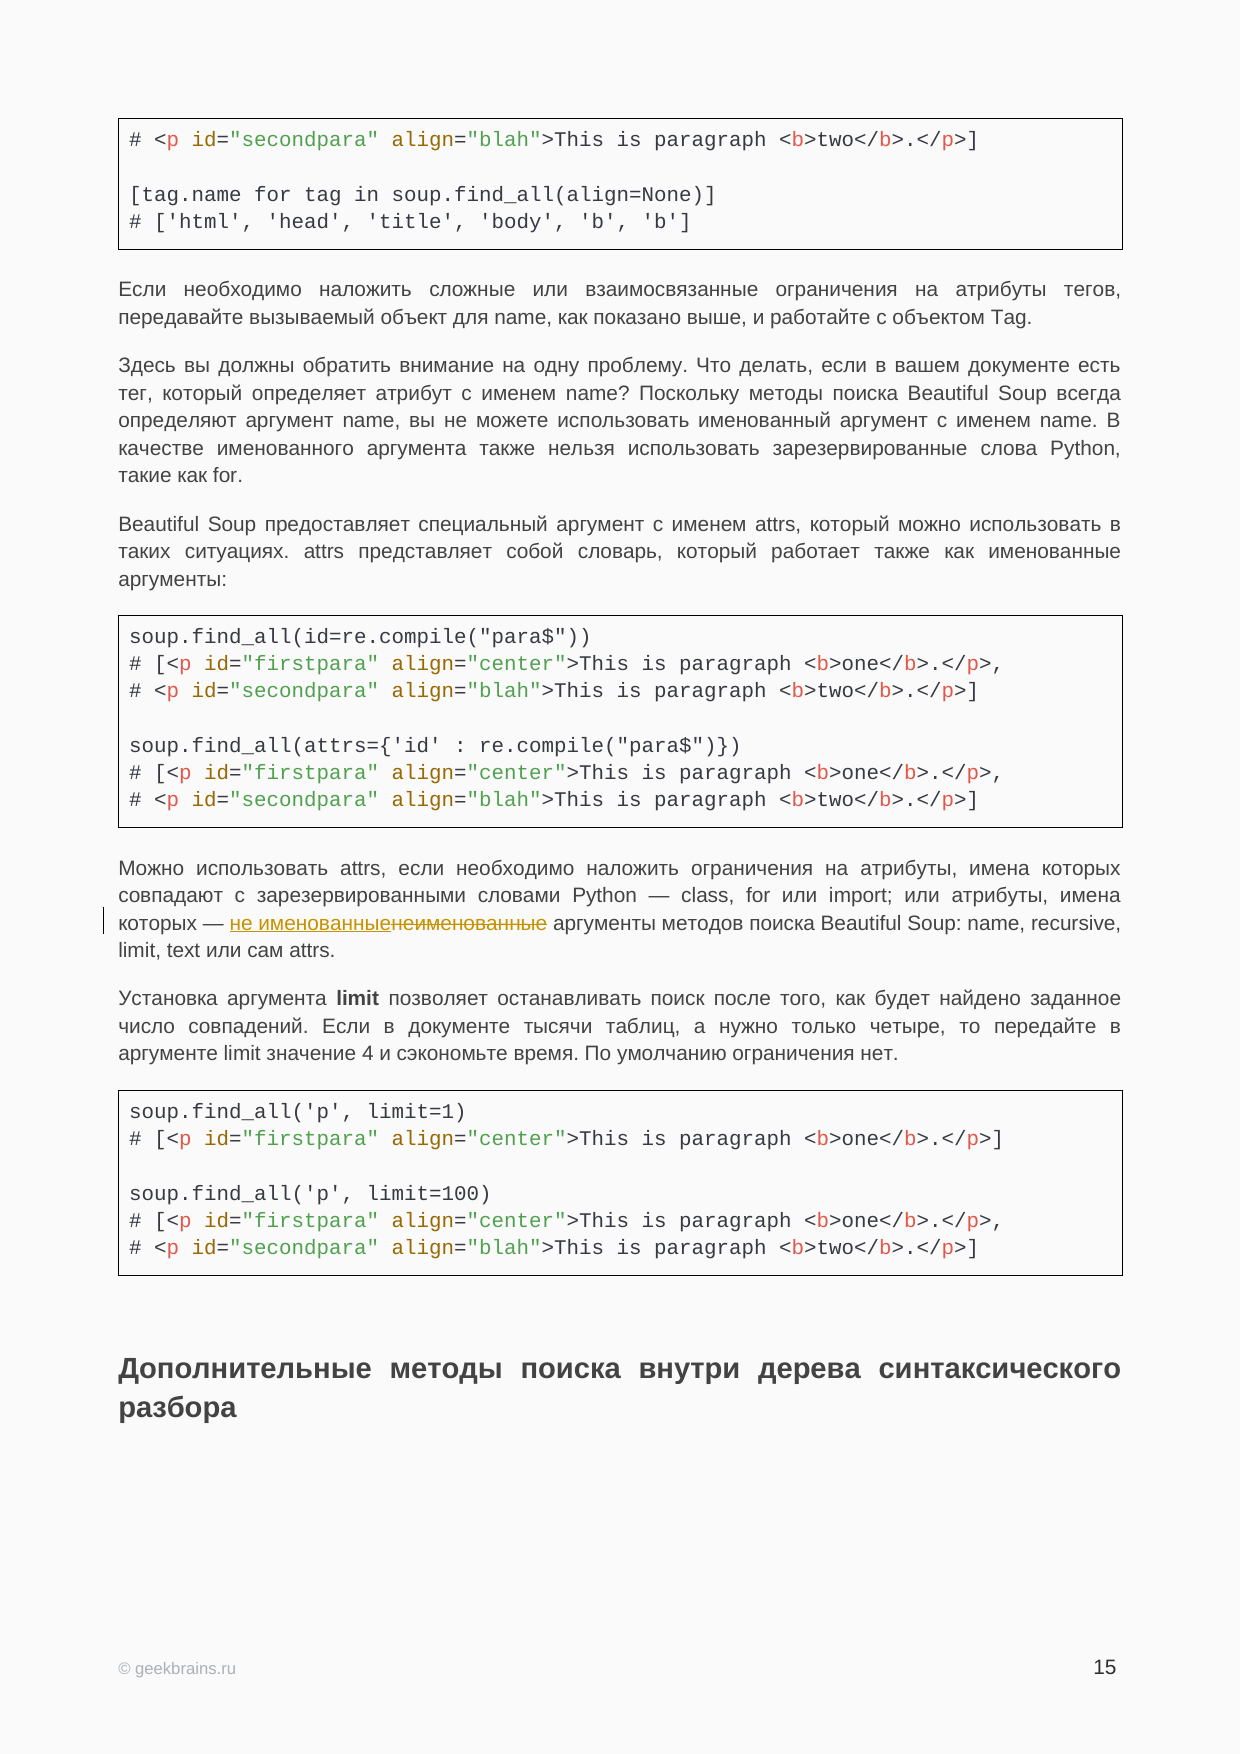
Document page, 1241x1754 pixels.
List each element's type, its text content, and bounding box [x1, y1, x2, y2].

text Здесь вы должны обратить внимание на одну проблему. Что делать, если в вашем документе есть тег, который определяет атрибут с именем name? Поскольку методы поиска Beautiful Soup всегда определяют аргумент name, вы не можете использовать именованный аргумент с именем name. В качестве именованного аргумента также нельзя использовать зарезервированные слова Python, такие как for. [118, 353, 1122, 487]
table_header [119, 119, 1122, 249]
text Установка аргумента limit позволяет останавливать поиск после того, как будет найдено заданное число совпадений. Если в документе тысячи таблиц, а нужно только четыре, то передайте в аргументе limit значение 4 и сэкономьте время. По умолчанию ограничения нет. [118, 986, 1122, 1065]
text Если необходимо наложить сложные или взаимосвязанные ограничения на атрибуты тегов, передавайте вызываемый объект для name, как показано выше, и работайте с объектом Tag. [118, 277, 1122, 329]
text Можно использовать attrs, если необходимо наложить ограничения на атрибуты, имена которых совпадают с зарезервированными словами Python — class, for или import; или атрибуты, имена которых — аргументы методов поиска Beautiful Soup: name, recursive, limit, text или сам attrs. [118, 855, 1122, 962]
subtitle Дополнительные методы поиска внутри дерева синтаксического разбора [118, 1351, 1122, 1423]
table_header soup.find_all('p', limit=1) # [<p id="firstpara" align="center">This is paragraph <b>one</b>.</p>] soup.find_all('p', limit=100) # [<p id="firstpara" align="center">This is paragraph <b>one</b>.</p>, # <p id="secondpara" align="blah">This is paragraph <b>two</b>.</p>] [119, 1091, 1122, 1274]
table_header soup.find_all(id=re.compile("para$")) # [<p id="firstpara" align="center">This is paragraph <b>one</b>.</p>, # <p id="secondpara" align="blah">This is paragraph <b>two</b>.</p>] soup.find_all(attrs={'id' : re.compile("para$")}) # [<p id="firstpara" align="center">This is paragraph <b>one</b>.</p>, # <p id="secondpara" align="blah">This is paragraph <b>two</b>.</p>] [119, 616, 1122, 827]
text Beautiful Soup предоставляет специальный аргумент с именем attrs, который можно использовать в таких ситуациях. attrs представляет собой словарь, который работает также как именованные аргументы: [118, 511, 1122, 590]
